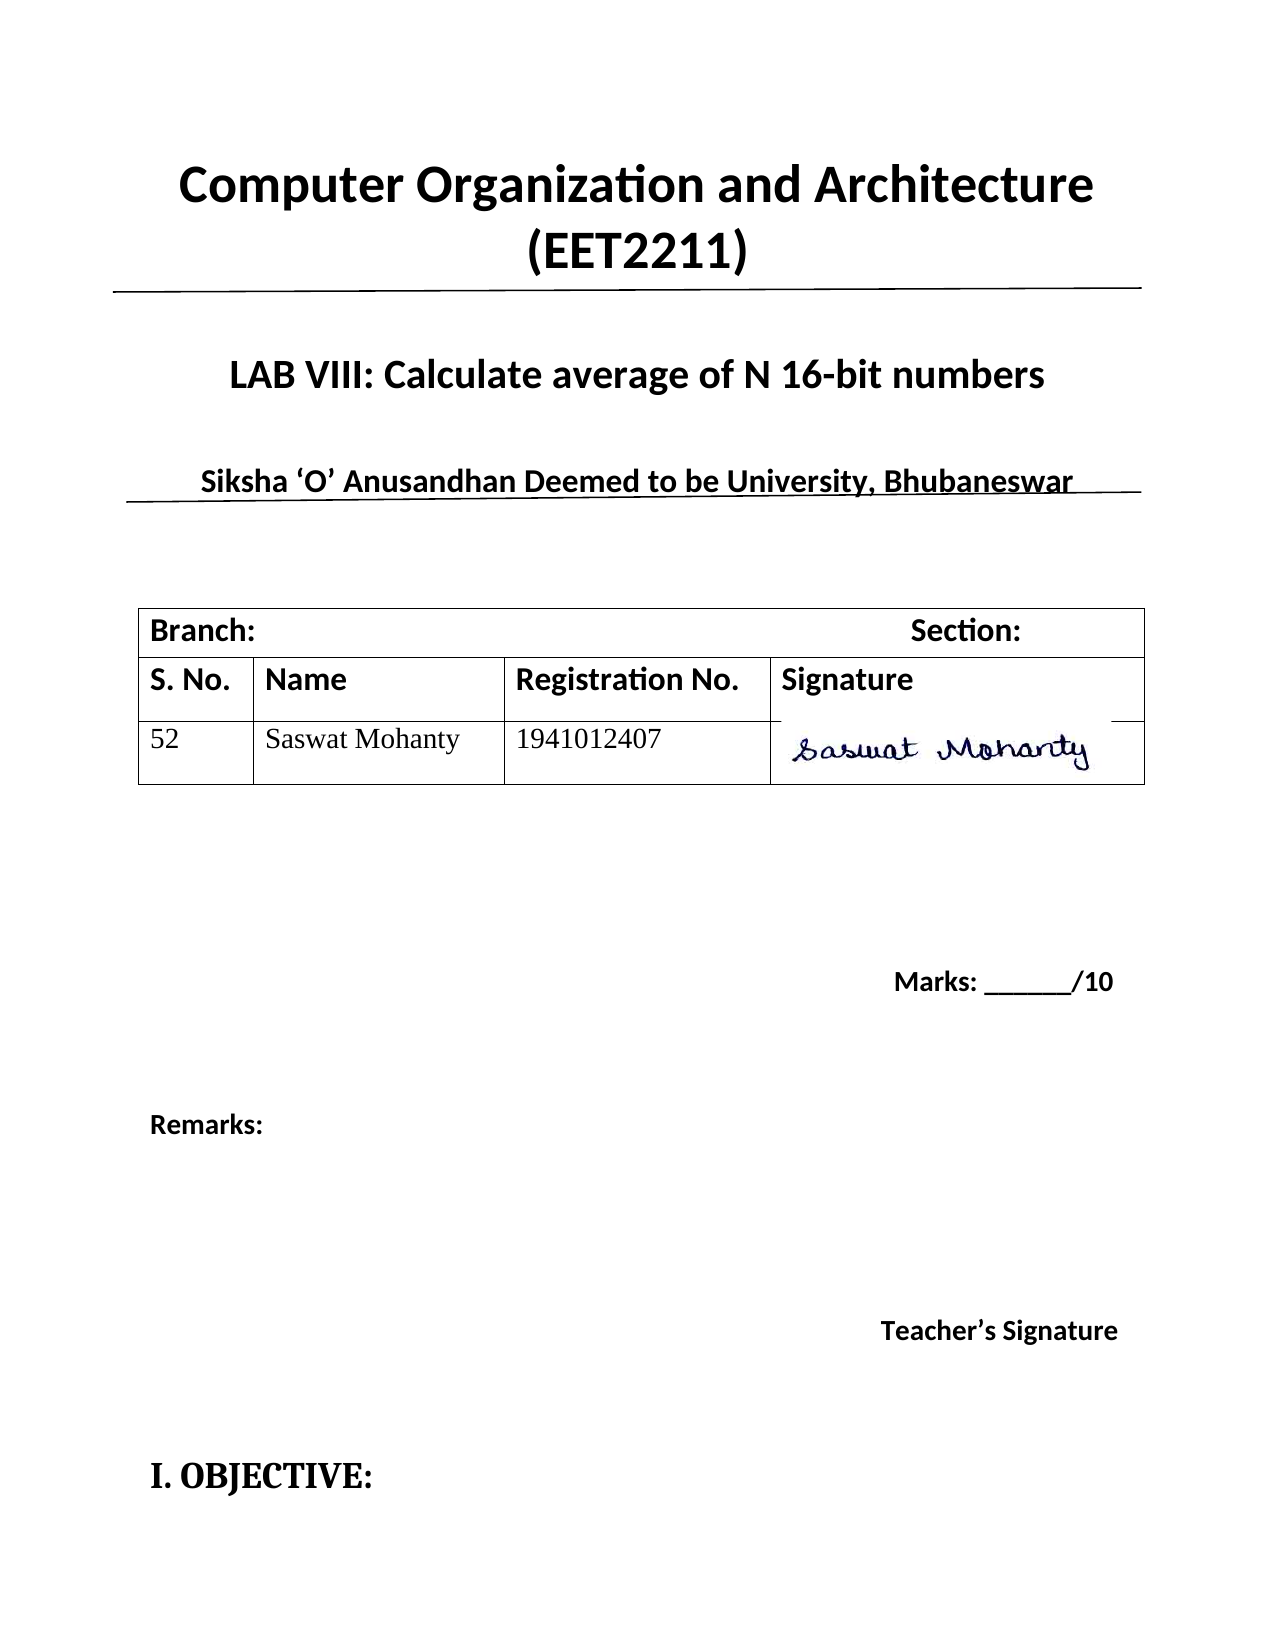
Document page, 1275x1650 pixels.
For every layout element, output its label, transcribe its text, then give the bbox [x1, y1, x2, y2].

text Teacher’s Signature [150, 1312, 1125, 1347]
text Siksha ‘O’ Anusandhan Deemed to be University, Bhubaneswar [150, 460, 1125, 500]
picture [781, 721, 1112, 780]
table_cell Signature [771, 658, 1144, 721]
text Marks: ______/10 [150, 963, 1125, 999]
table_cell Name [254, 658, 504, 721]
table_cell Saswat Mohanty [254, 722, 504, 784]
text Computer Organization and Architecture (EET2211) [150, 150, 1125, 282]
table_cell [771, 722, 1144, 784]
table_cell Registration No. [505, 658, 770, 721]
text I. OBJECTIVE: [150, 1454, 1125, 1497]
table_cell 52 [139, 722, 253, 784]
table_cell S. No. [139, 658, 253, 721]
table_header Branch: Section: [139, 609, 1144, 657]
text LAB VIII: Calculate average of N 16-bit numbers [150, 348, 1125, 399]
table_cell 1941012407 [505, 722, 770, 784]
text Remarks: [150, 1106, 1125, 1141]
